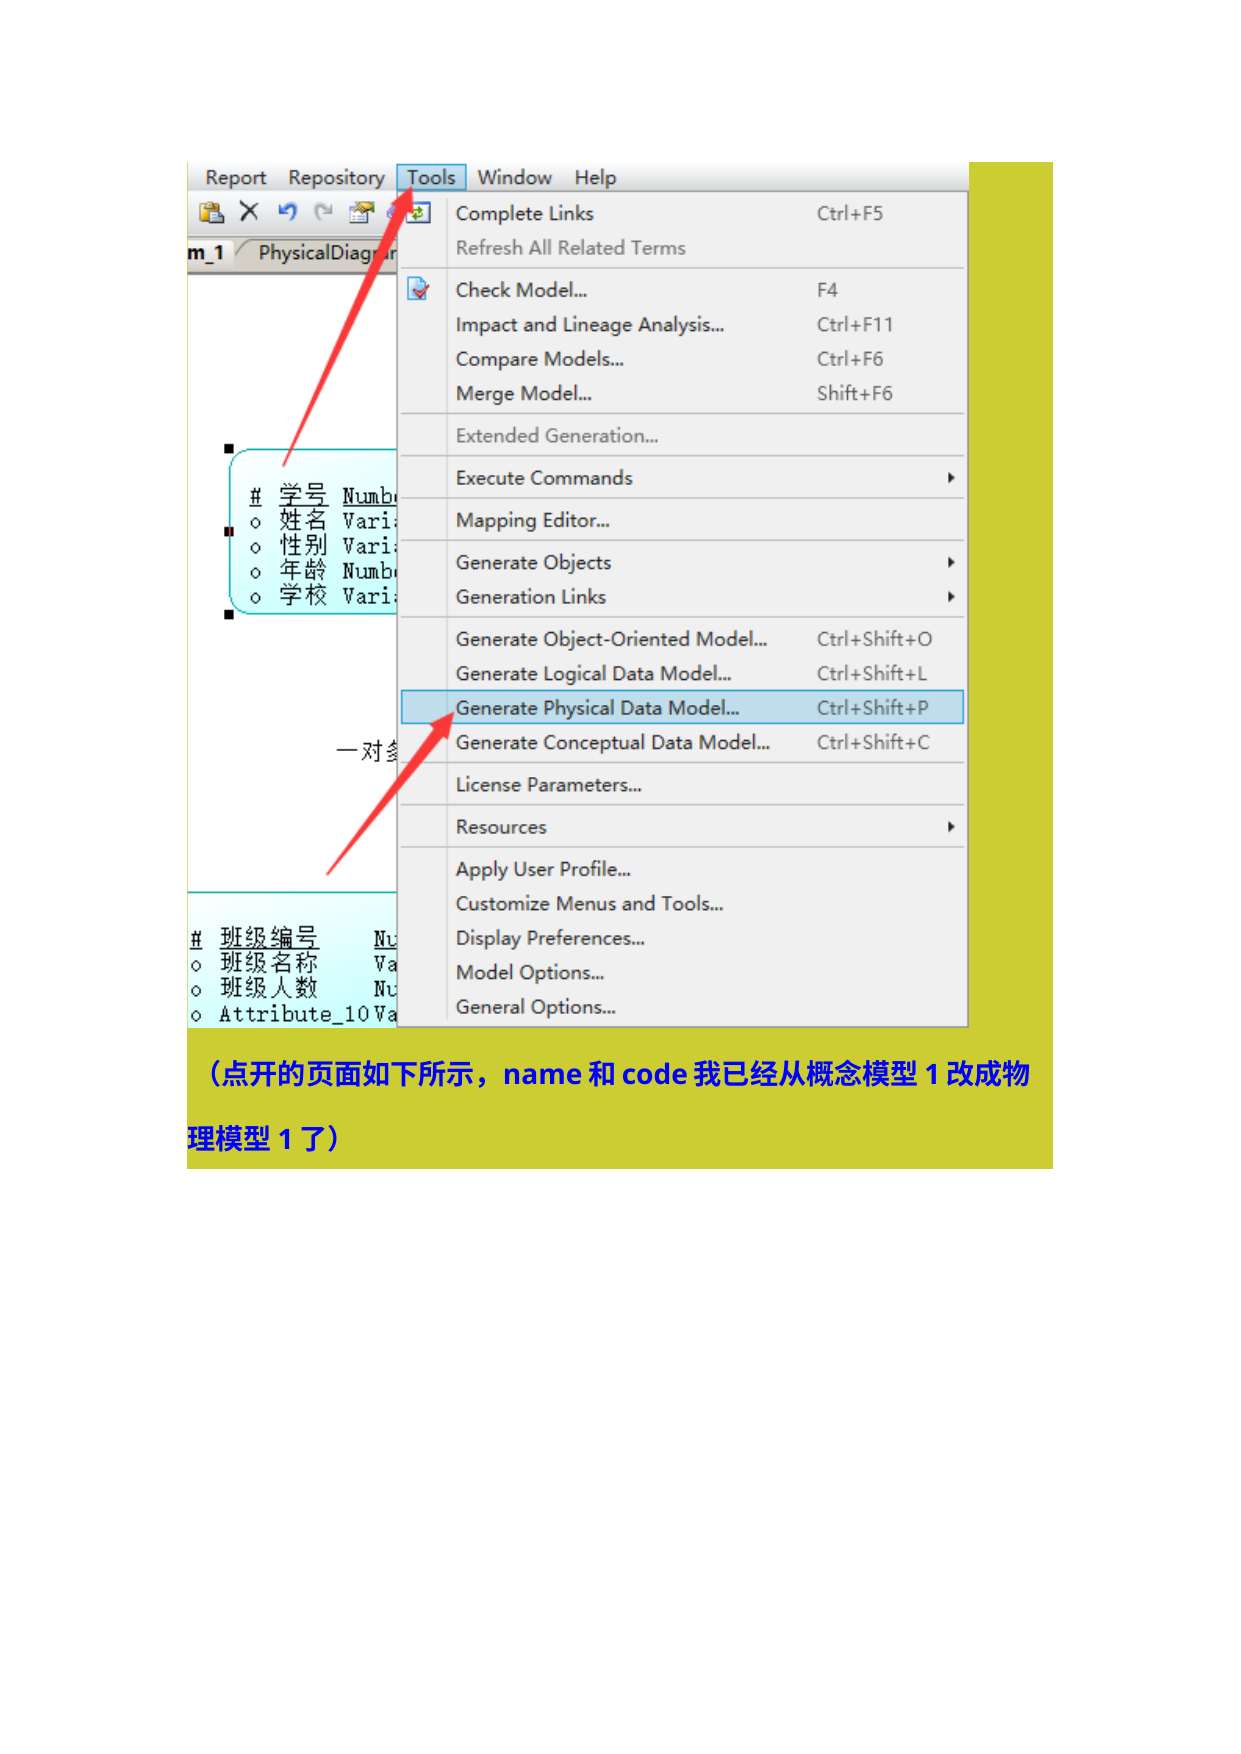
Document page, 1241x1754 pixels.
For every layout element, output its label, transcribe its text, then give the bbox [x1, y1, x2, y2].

text （点开的页面如下所示，name和code我已经从概念模型1改成物理模型1了） [187, 1039, 1053, 1169]
picture [187, 162, 969, 1028]
